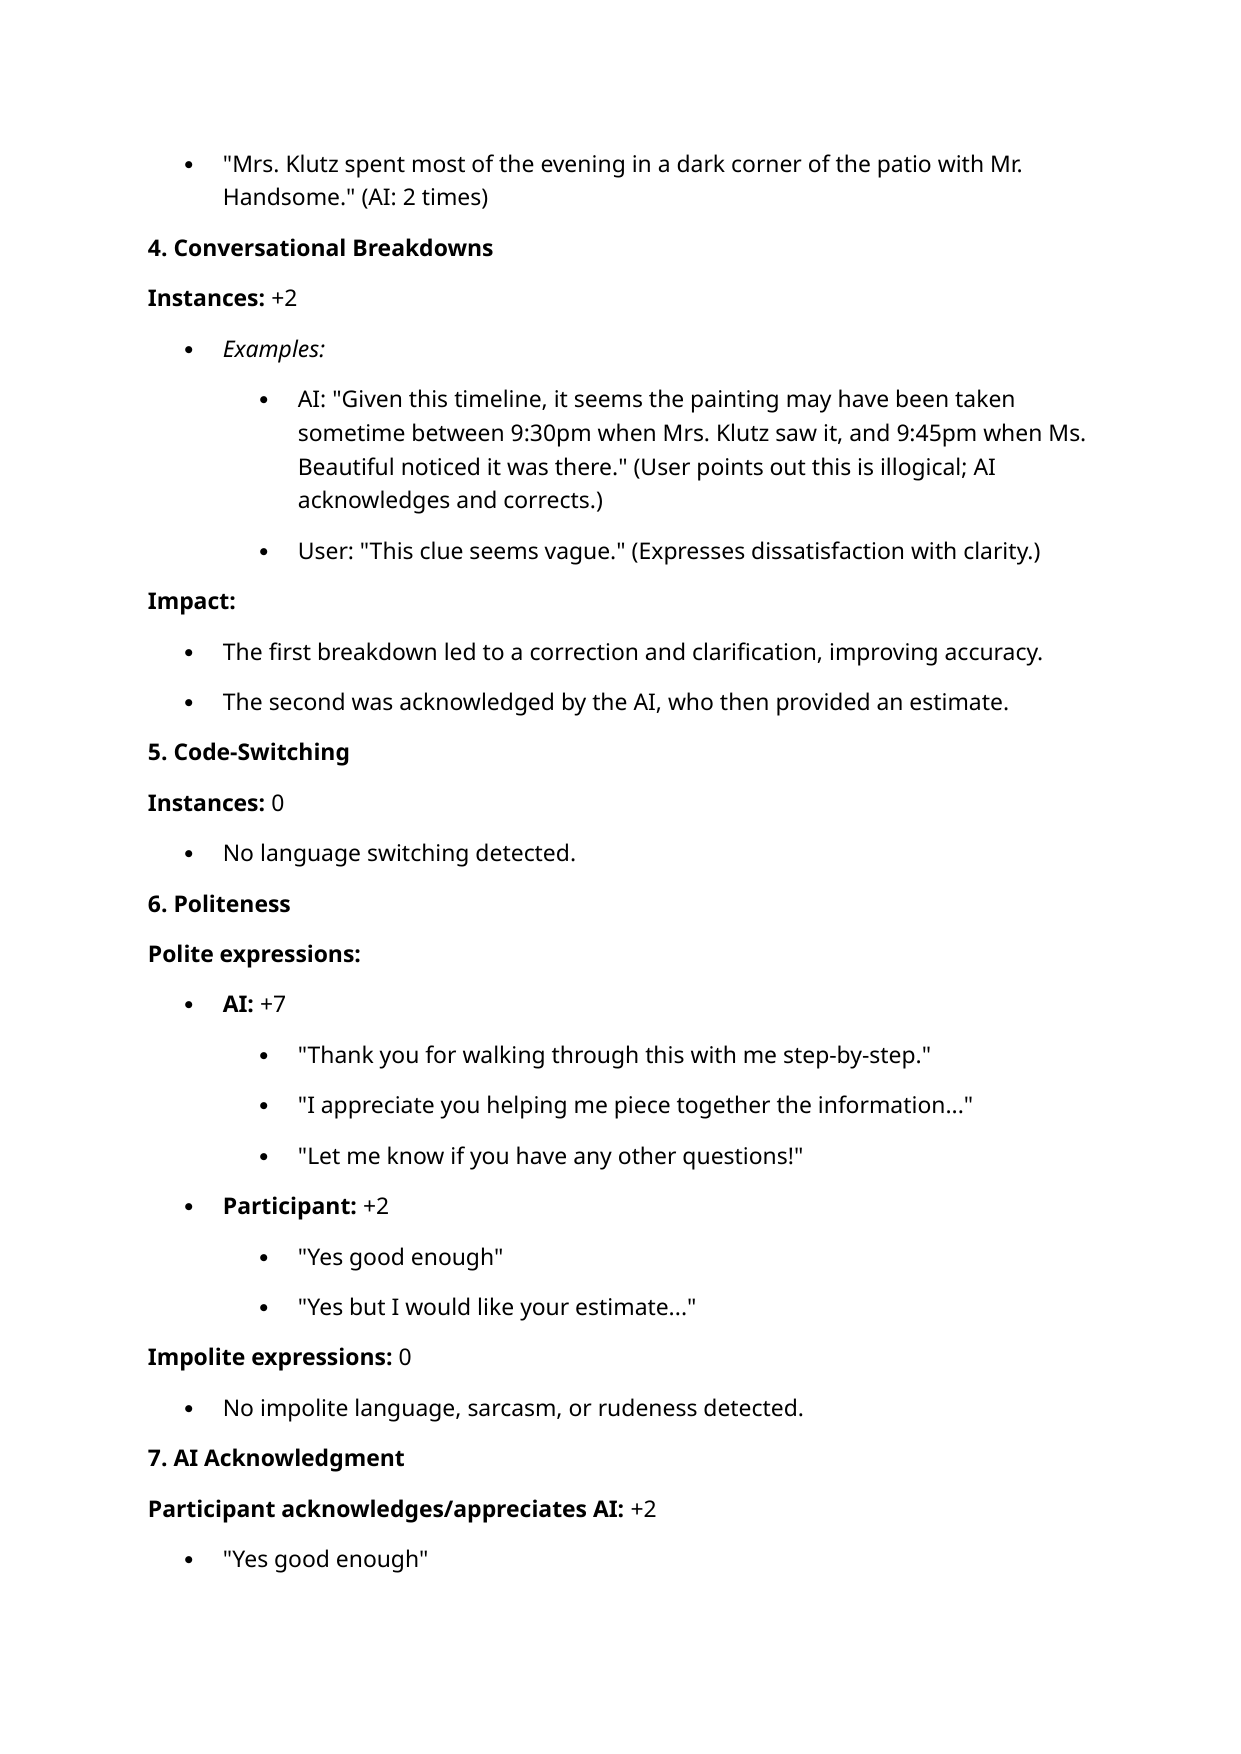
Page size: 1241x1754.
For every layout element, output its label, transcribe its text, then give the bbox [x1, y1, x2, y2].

list The second was acknowledged by the AI, who then provided an estimate. [185, 686, 1093, 717]
text 7. AI Acknowledgment [148, 1442, 1093, 1473]
text 6. Politeness [148, 888, 1093, 919]
list "Yes but I would like your estimate..." [260, 1291, 1093, 1322]
text Participant acknowledges/appreciates AI: +2 [148, 1493, 1093, 1524]
text 4. Conversational Breakdowns [148, 232, 1093, 263]
list "Yes good enough" [260, 1241, 1093, 1272]
list The first breakdown led to a correction and clarification, improving accuracy. [185, 636, 1093, 667]
list AI: "Given this timeline, it seems the painting may have been taken sometime between 9:30pm when Mrs. Klutz saw it, and 9:45pm when Ms. Beautiful noticed it was there." (User points out this is illogical; AI acknowledges and corrects.) [260, 383, 1093, 516]
list AI: +7 [185, 988, 1093, 1020]
list "Let me know if you have any other questions!" [260, 1140, 1093, 1171]
text Impolite expressions: 0 [148, 1341, 1093, 1373]
text Polite expressions: [148, 938, 1093, 969]
list No impolite language, sarcasm, or rudeness detected. [185, 1392, 1093, 1423]
list "Thank you for walking through this with me step-by-step." [260, 1039, 1093, 1070]
text 5. Code-Switching [148, 736, 1093, 768]
text Instances: +2 [148, 282, 1093, 313]
list Participant: +2 [185, 1190, 1093, 1221]
list User: "This clue seems vague." (Expresses dissatisfaction with clarity.) [260, 535, 1093, 566]
list Examples: [185, 333, 1093, 364]
list "Mrs. Klutz spent most of the evening in a dark corner of the patio with Mr. Handsome." (AI: 2 times) [185, 148, 1093, 213]
list "Yes good enough" [185, 1543, 1093, 1574]
text Instances: 0 [148, 787, 1093, 818]
list "I appreciate you helping me piece together the information..." [260, 1089, 1093, 1121]
text Impact: [148, 585, 1093, 616]
list No language switching detected. [185, 837, 1093, 868]
